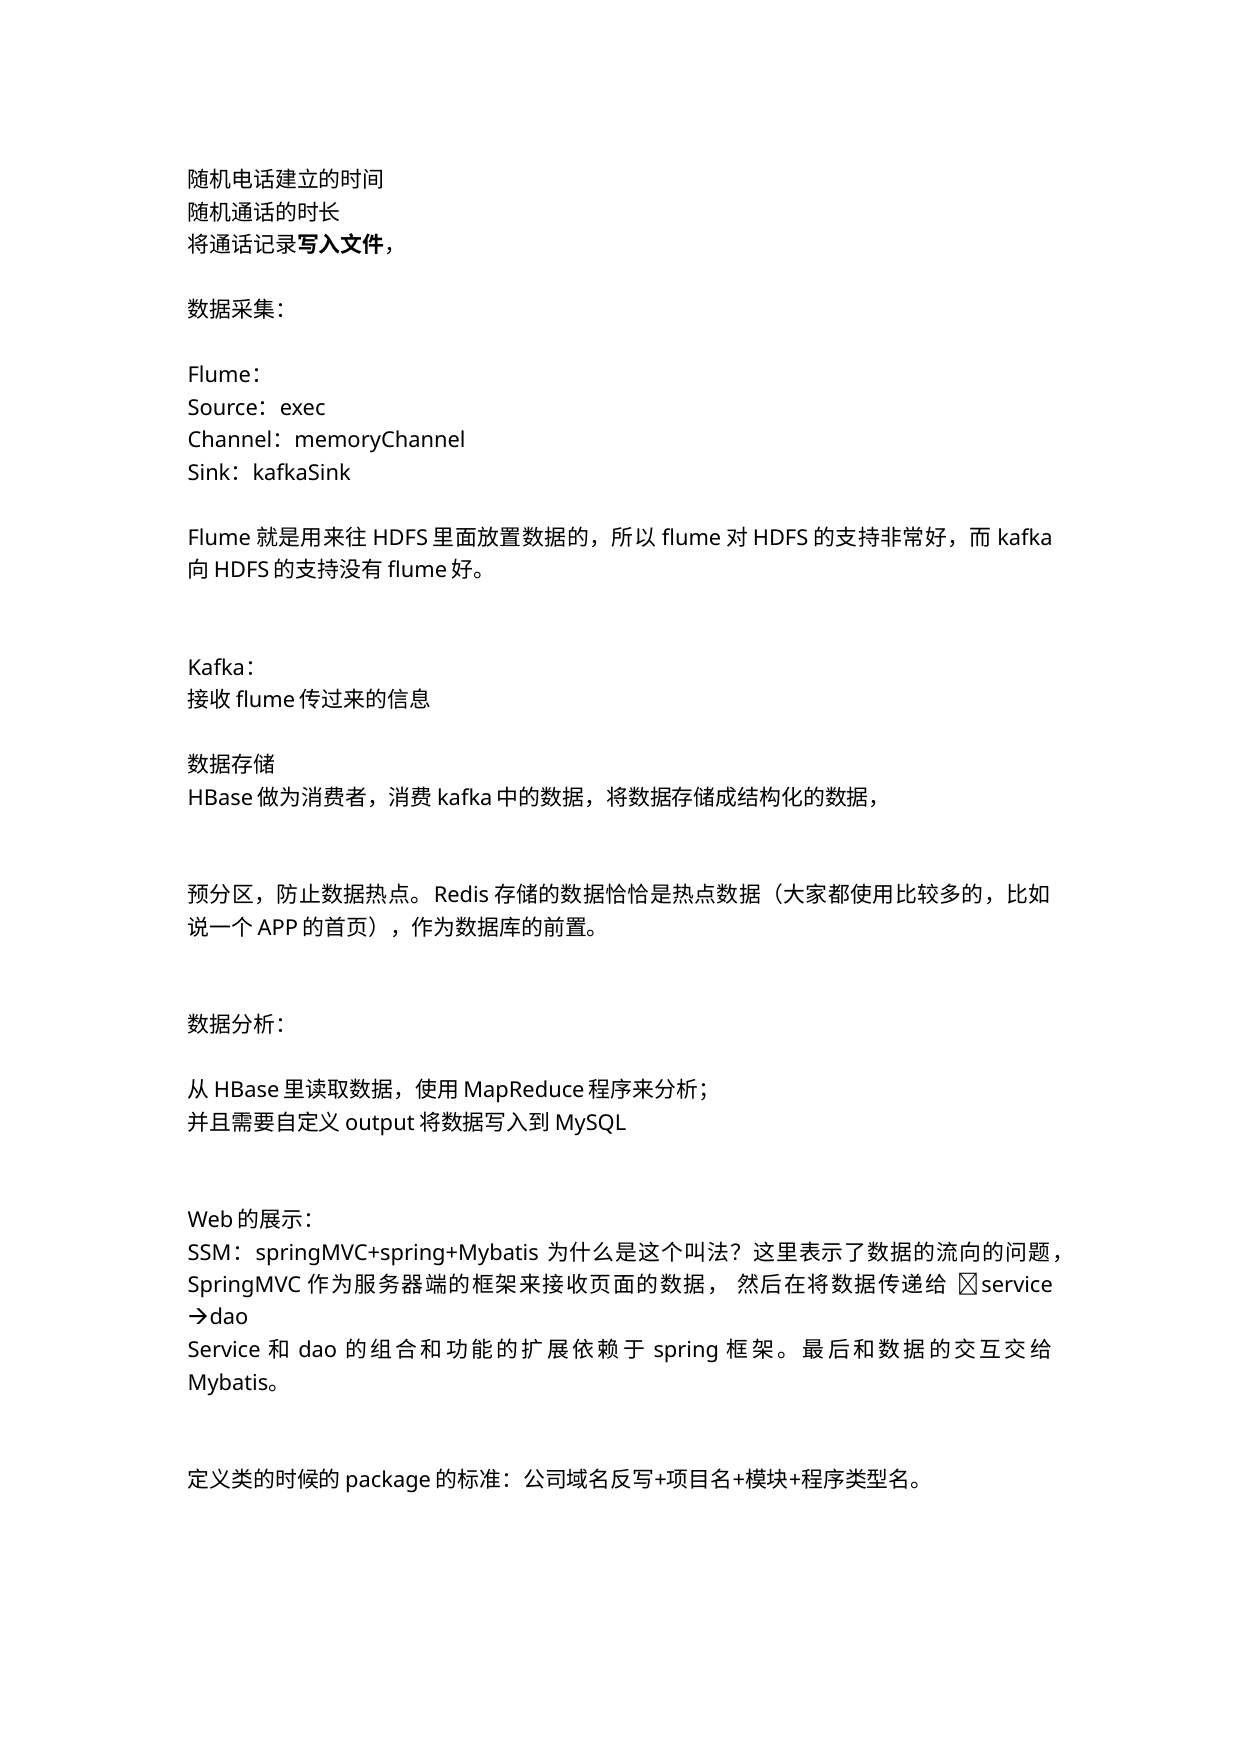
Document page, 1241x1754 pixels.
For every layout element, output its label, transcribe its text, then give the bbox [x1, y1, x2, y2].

text 数据分析： [187, 1007, 1053, 1039]
text 数据存储 [187, 747, 1053, 779]
text Source：exec [187, 389, 1053, 422]
text Sink：kafkaSink [187, 454, 1053, 487]
text 随机电话建立的时间 [187, 162, 1053, 194]
text Channel：memoryChannel [187, 422, 1053, 454]
text 数据采集： [187, 292, 1053, 324]
text Service和dao的组合和功能的扩展依赖于spring框架。最后和数据的交互交给Mybatis。 [187, 1332, 1053, 1397]
text 随机通话的时长 [187, 194, 1053, 227]
text 从HBase里读取数据，使用MapReduce程序来分析； [187, 1072, 1053, 1104]
text HBase做为消费者，消费kafka中的数据，将数据存储成结构化的数据， [187, 779, 1053, 812]
text Flume就是用来往HDFS里面放置数据的，所以flume对HDFS的支持非常好，而kafka向HDFS的支持没有flume好。 [187, 519, 1053, 584]
text 并且需要自定义output将数据写入到MySQL [187, 1104, 1053, 1137]
text Web的展示： [187, 1202, 1053, 1234]
text Flume： [187, 357, 1053, 389]
text Kafka： [187, 649, 1053, 682]
text 将通话记录写入文件， [187, 227, 1053, 259]
text SSM：springMVC+spring+Mybatis 为什么是这个叫法？这里表示了数据的流向的问题，SpringMVC作为服务器端的框架来接收页面的数据， 然后在将数据传递给 service dao [187, 1234, 1053, 1332]
text 接收flume传过来的信息 [187, 682, 1053, 714]
text 定义类的时候的package的标准：公司域名反写+项目名+模块+程序类型名。 [187, 1462, 1053, 1494]
text 预分区，防止数据热点。Redis存储的数据恰恰是热点数据（大家都使用比较多的，比如说一个APP的首页），作为数据库的前置。 [187, 877, 1053, 942]
